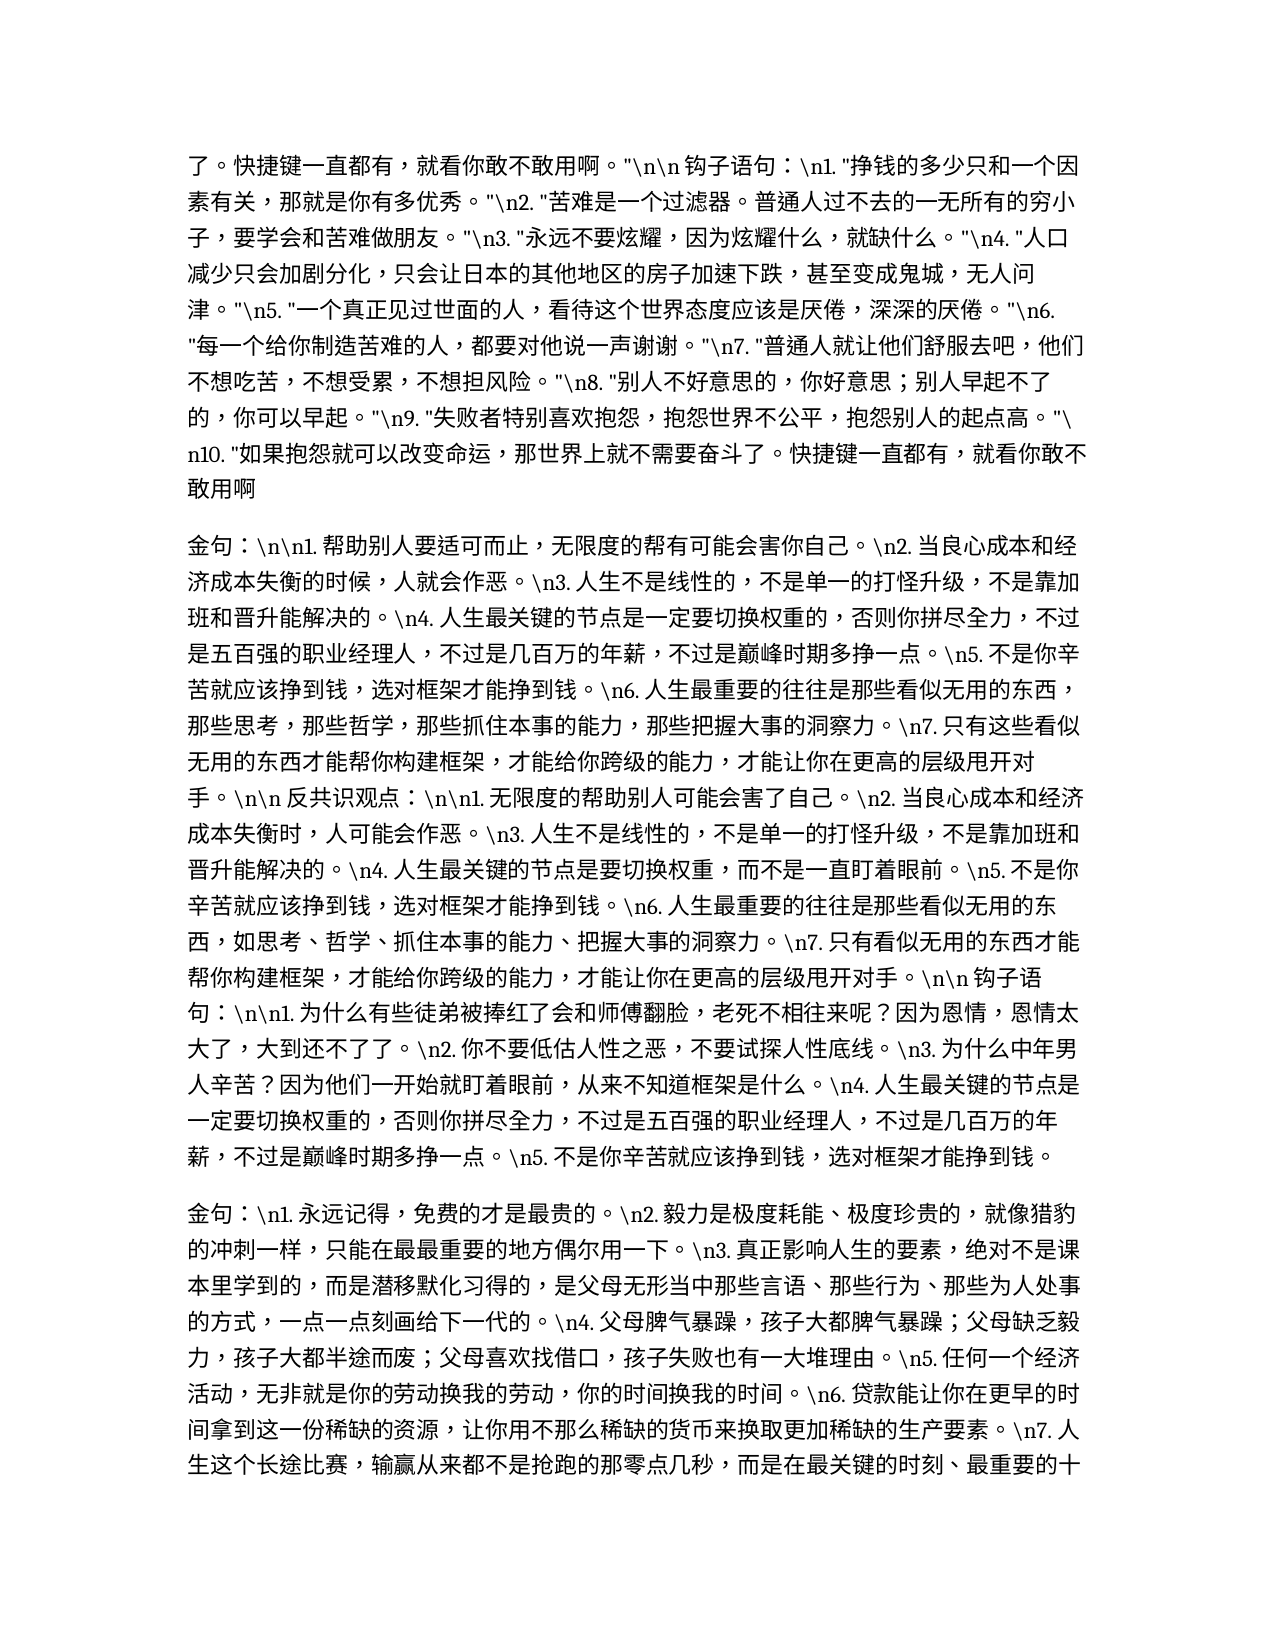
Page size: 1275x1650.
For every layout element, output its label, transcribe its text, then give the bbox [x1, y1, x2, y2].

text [187, 1198, 1087, 1481]
text 金句：\n\n1. 帮助别人要适可而止，无限度的帮有可能会害你自己。\n2. 当良心成本和经济成本失衡的时候，人就会作恶。\n3. 人生不是线性的，不是单一的打怪升级，不是靠加班和晋升能解决的。\n4. 人生最关键的节点是一定要切换权重的，否则你拼尽全力，不过是五百强的职业经理人，不过是几百万的年薪，不过是巅峰时期多挣一点。\n5. 不是你辛苦就应该挣到钱，选对框架才能挣到钱。\n6. 人生最重要的往往是那些看似无用的东西，那些思考，那些哲学，那些抓住本事的能力，那些把握大事的洞察力。\n7. 只有这些看似无用的东西才能帮你构建框架，才能给你跨级的能力，才能让你在更高的层级甩开对手。\n\n反共识观点：\n\n1. 无限度的帮助别人可能会害了自己。\n2. 当良心成本和经济成本失衡时，人可能会作恶。\n3. 人生不是线性的，不是单一的打怪升级，不是靠加班和晋升能解决的。\n4. 人生最关键的节点是要切换权重，而不是一直盯着眼前。\n5. 不是你辛苦就应该挣到钱，选对框架才能挣到钱。\n6. 人生最重要的往往是那些看似无用的东西，如思考、哲学、抓住本事的能力、把握大事的洞察力。\n7. 只有看似无用的东西才能帮你构建框架，才能给你跨级的能力，才能让你在更高的层级甩开对手。\n\n钩子语句：\n\n1. 为什么有些徒弟被捧红了会和师傅翻脸，老死不相往来呢？因为恩情，恩情太大了，大到还不了了。\n2. 你不要低估人性之恶，不要试探人性底线。\n3. 为什么中年男人辛苦？因为他们一开始就盯着眼前，从来不知道框架是什么。\n4. 人生最关键的节点是一定要切换权重的，否则你拼尽全力，不过是五百强的职业经理人，不过是几百万的年薪，不过是巅峰时期多挣一点。\n5. 不是你辛苦就应该挣到钱，选对框架才能挣到钱。 [187, 530, 1087, 1172]
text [187, 150, 1087, 505]
